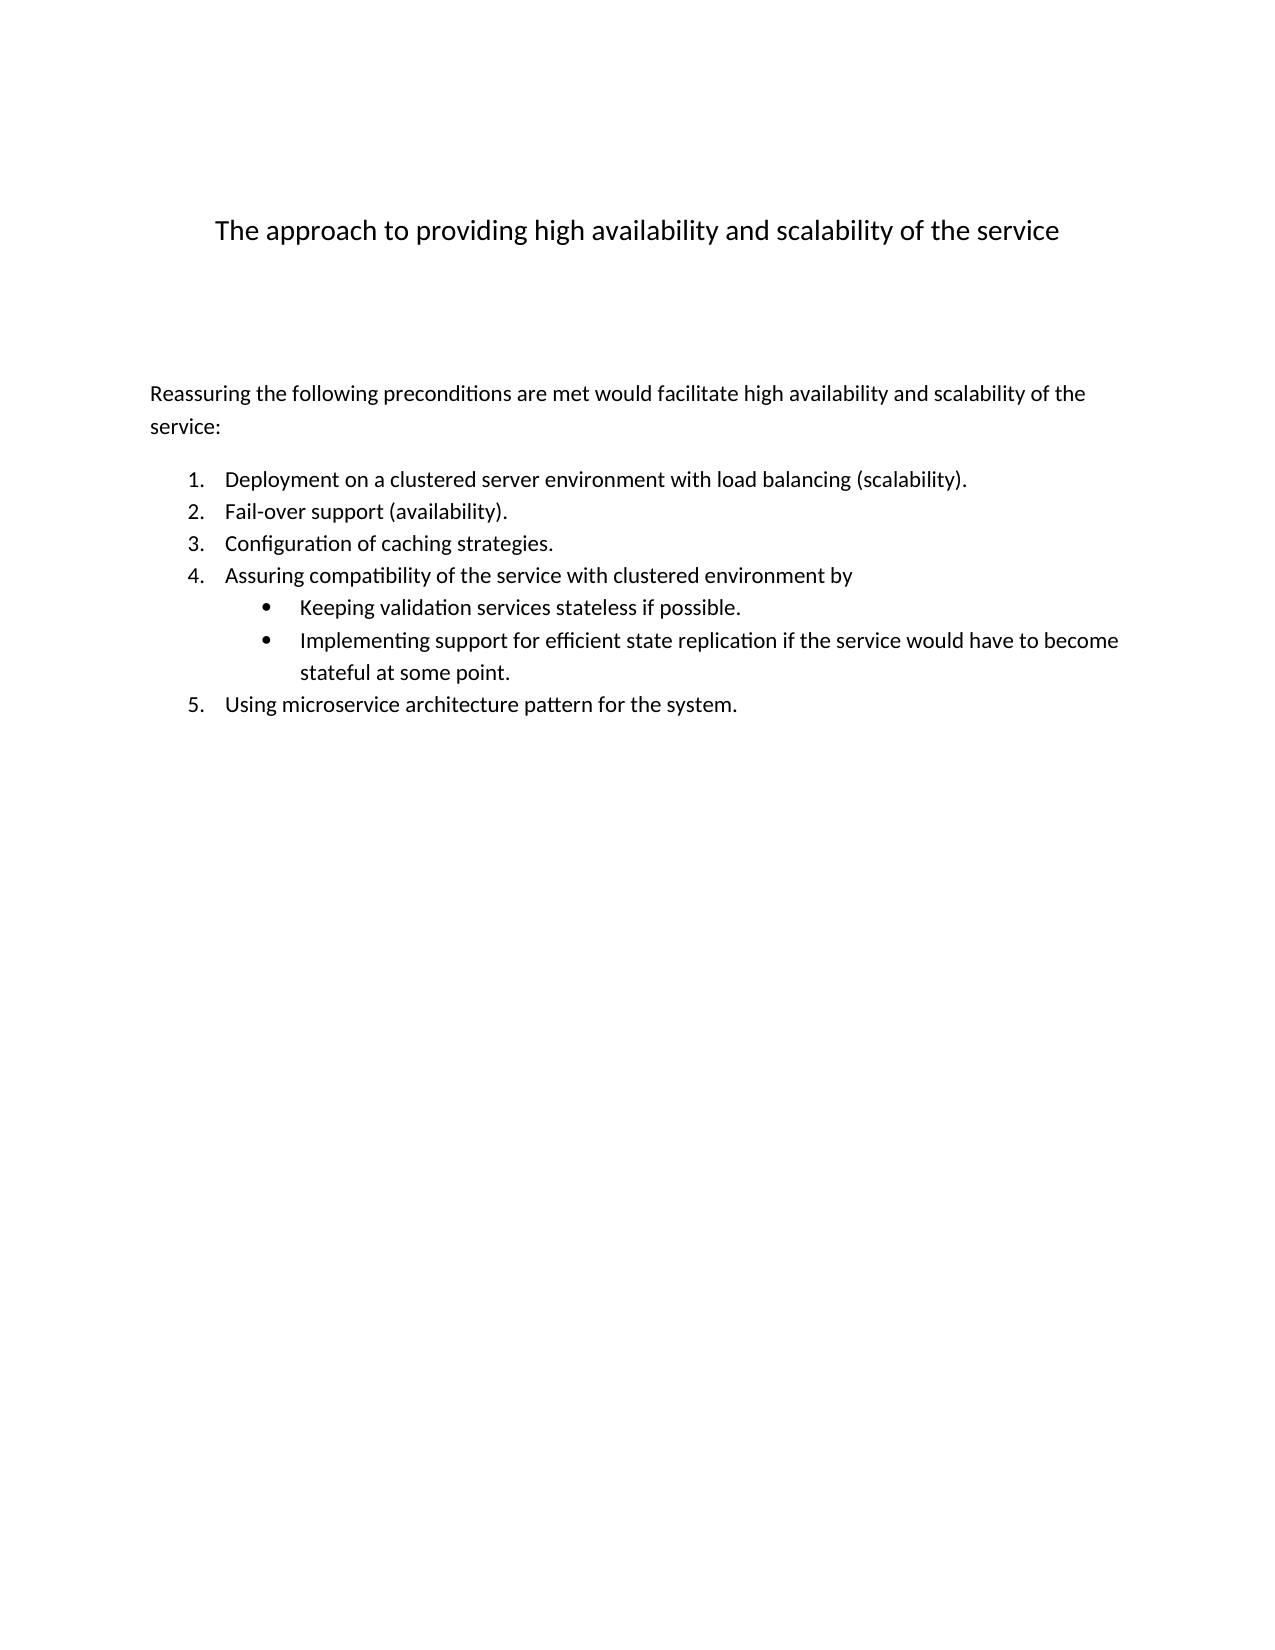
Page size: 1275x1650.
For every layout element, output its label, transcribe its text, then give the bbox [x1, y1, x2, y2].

list Fail-over support (availability). [187, 497, 1125, 525]
list Keeping validation services stateless if possible. [262, 593, 1125, 622]
list Implementing support for efficient state replication if the service would have to become stateful at some point. [262, 626, 1125, 686]
text The approach to providing high availability and scalability of the service [150, 212, 1125, 247]
list Assuring compatibility of the service with clustered environment by [187, 561, 1125, 589]
list Configuration of caching strategies. [187, 529, 1125, 557]
list Using microservice architecture pattern for the system. [187, 690, 1125, 718]
list Deployment on a clustered server environment with load balancing (scalability). [187, 465, 1125, 493]
text Reassuring the following preconditions are met would facilitate high availability and scalability of the service: [150, 379, 1125, 440]
